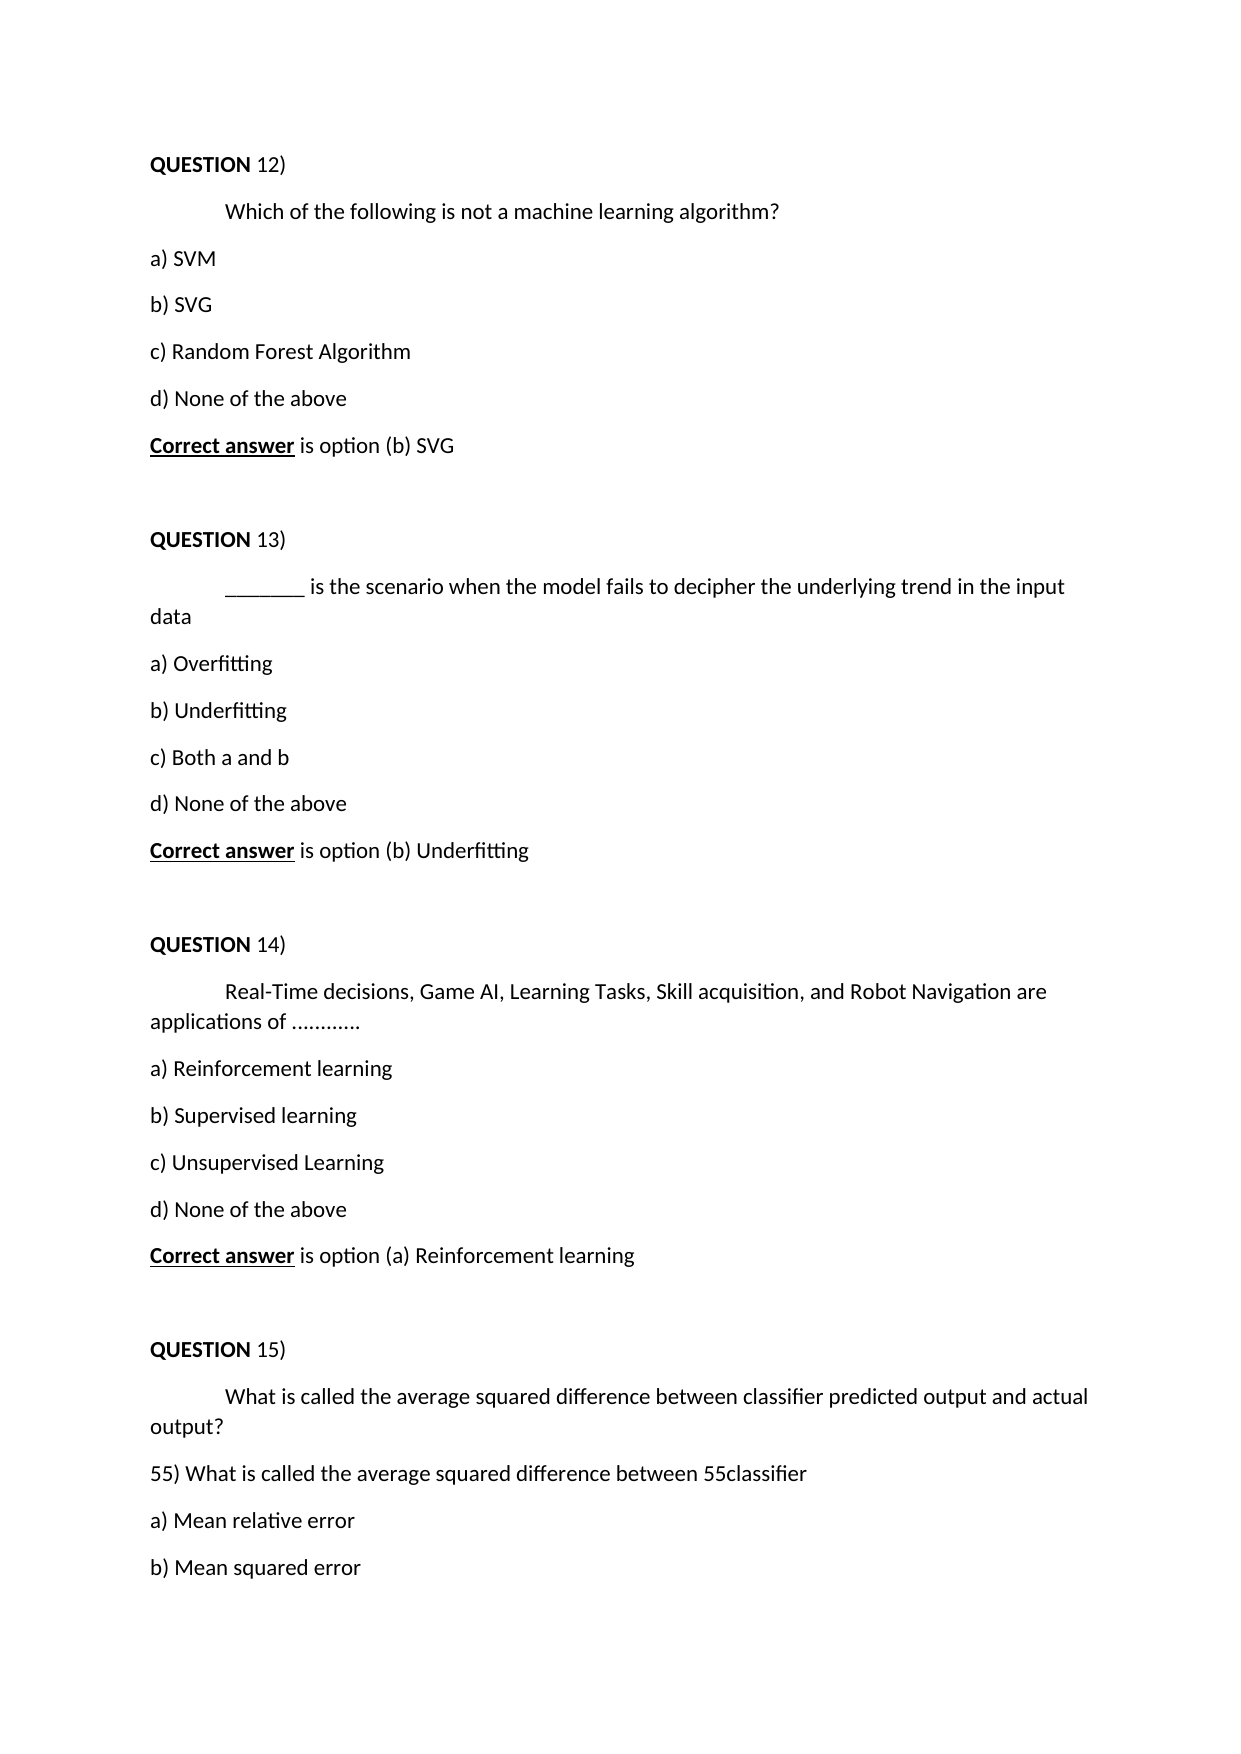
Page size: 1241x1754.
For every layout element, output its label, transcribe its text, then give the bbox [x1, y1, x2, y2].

text QUESTION 14) [150, 930, 1090, 958]
text a) SVM [150, 244, 1090, 272]
text d) None of the above [150, 1195, 1090, 1223]
text d) None of the above [150, 384, 1090, 412]
text Correct answer is option (a) Reinforcement learning [150, 1242, 1090, 1270]
text b) Underfitting [150, 696, 1090, 724]
text Which of the following is not a machine learning algorithm? [150, 197, 1090, 225]
text QUESTION 15) [150, 1335, 1090, 1363]
text b) Supervised learning [150, 1101, 1090, 1129]
text Correct answer is option (b) Underfitting [150, 836, 1090, 864]
text QUESTION 12) [150, 150, 1090, 178]
text b) SVG [150, 291, 1090, 319]
text a) Overfitting [150, 649, 1090, 677]
text Correct answer is option (b) SVG [150, 431, 1090, 459]
text c) Unsupervised Learning [150, 1148, 1090, 1176]
text 55) What is called the average squared difference between 55classifier [150, 1459, 1090, 1487]
text a) Mean relative error [150, 1506, 1090, 1534]
text _______ is the scenario when the model fails to decipher the underlying trend in the input data [150, 572, 1090, 630]
text What is called the average squared difference between classifier predicted output and actual output? [150, 1382, 1090, 1441]
text d) None of the above [150, 789, 1090, 818]
text Real-Time decisions, Game AI, Learning Tasks, Skill acquisition, and Robot Navigation are applications of ............ [150, 977, 1090, 1035]
text QUESTION 13) [150, 525, 1090, 553]
text c) Both a and b [150, 743, 1090, 771]
text c) Random Forest Algorithm [150, 337, 1090, 366]
text a) Reinforcement learning [150, 1054, 1090, 1082]
text b) Mean squared error [150, 1553, 1090, 1581]
